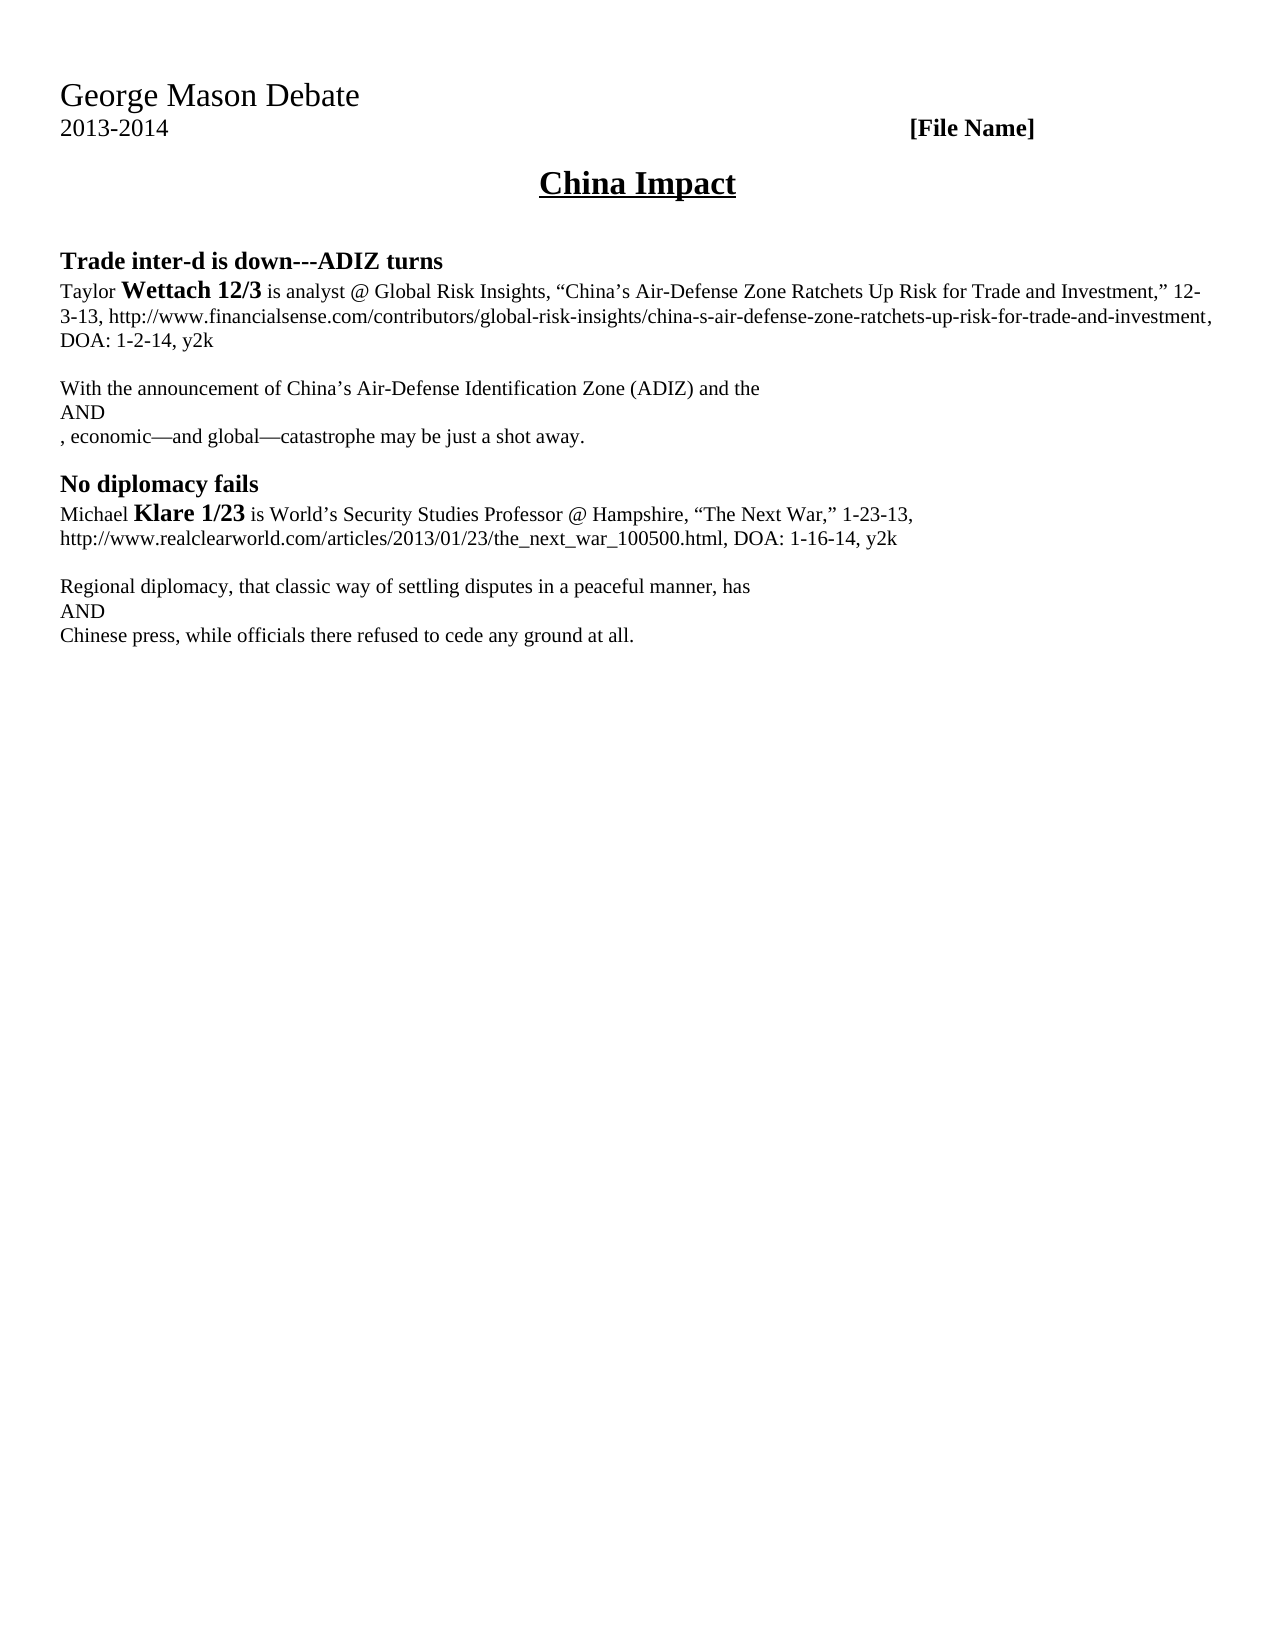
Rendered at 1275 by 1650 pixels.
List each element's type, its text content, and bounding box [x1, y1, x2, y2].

text With the announcement of China’s Air-Defense Identification Zone (ADIZ) and the [60, 376, 1215, 400]
text Taylor Wettach 12/3 is analyst @ Global Risk Insights, “China’s Air-Defense Zone Ratchets Up Risk for Trade and Investment,” 12-3-13, http://www.financialsense.com/contributors/global-risk-insights/china-s-air-defense-zone-ratchets-up-risk-for-trade-and-investment, DOA: 1-2-14, y2k [60, 275, 1215, 352]
text AND [60, 400, 1215, 424]
text Michael Klare 1/23 is World’s Security Studies Professor @ Hampshire, “The Next War,” 1-23-13, http://www.realclearworld.com/articles/2013/01/23/the_next_war_100500.html, DOA: 1-16-14, y2k [60, 498, 1215, 550]
subtitle No diplomacy fails [60, 469, 1215, 498]
text AND [60, 598, 1215, 623]
text Regional diplomacy, that classic way of settling disputes in a peaceful manner, has [60, 574, 1215, 598]
subtitle China Impact [60, 163, 1215, 201]
subtitle Trade inter-d is down---ADIZ turns [60, 246, 1215, 275]
text Chinese press, while officials there refused to cede any ground at all. [60, 623, 1215, 647]
text , economic—and global—catastrophe may be just a shot away. [60, 424, 1215, 448]
